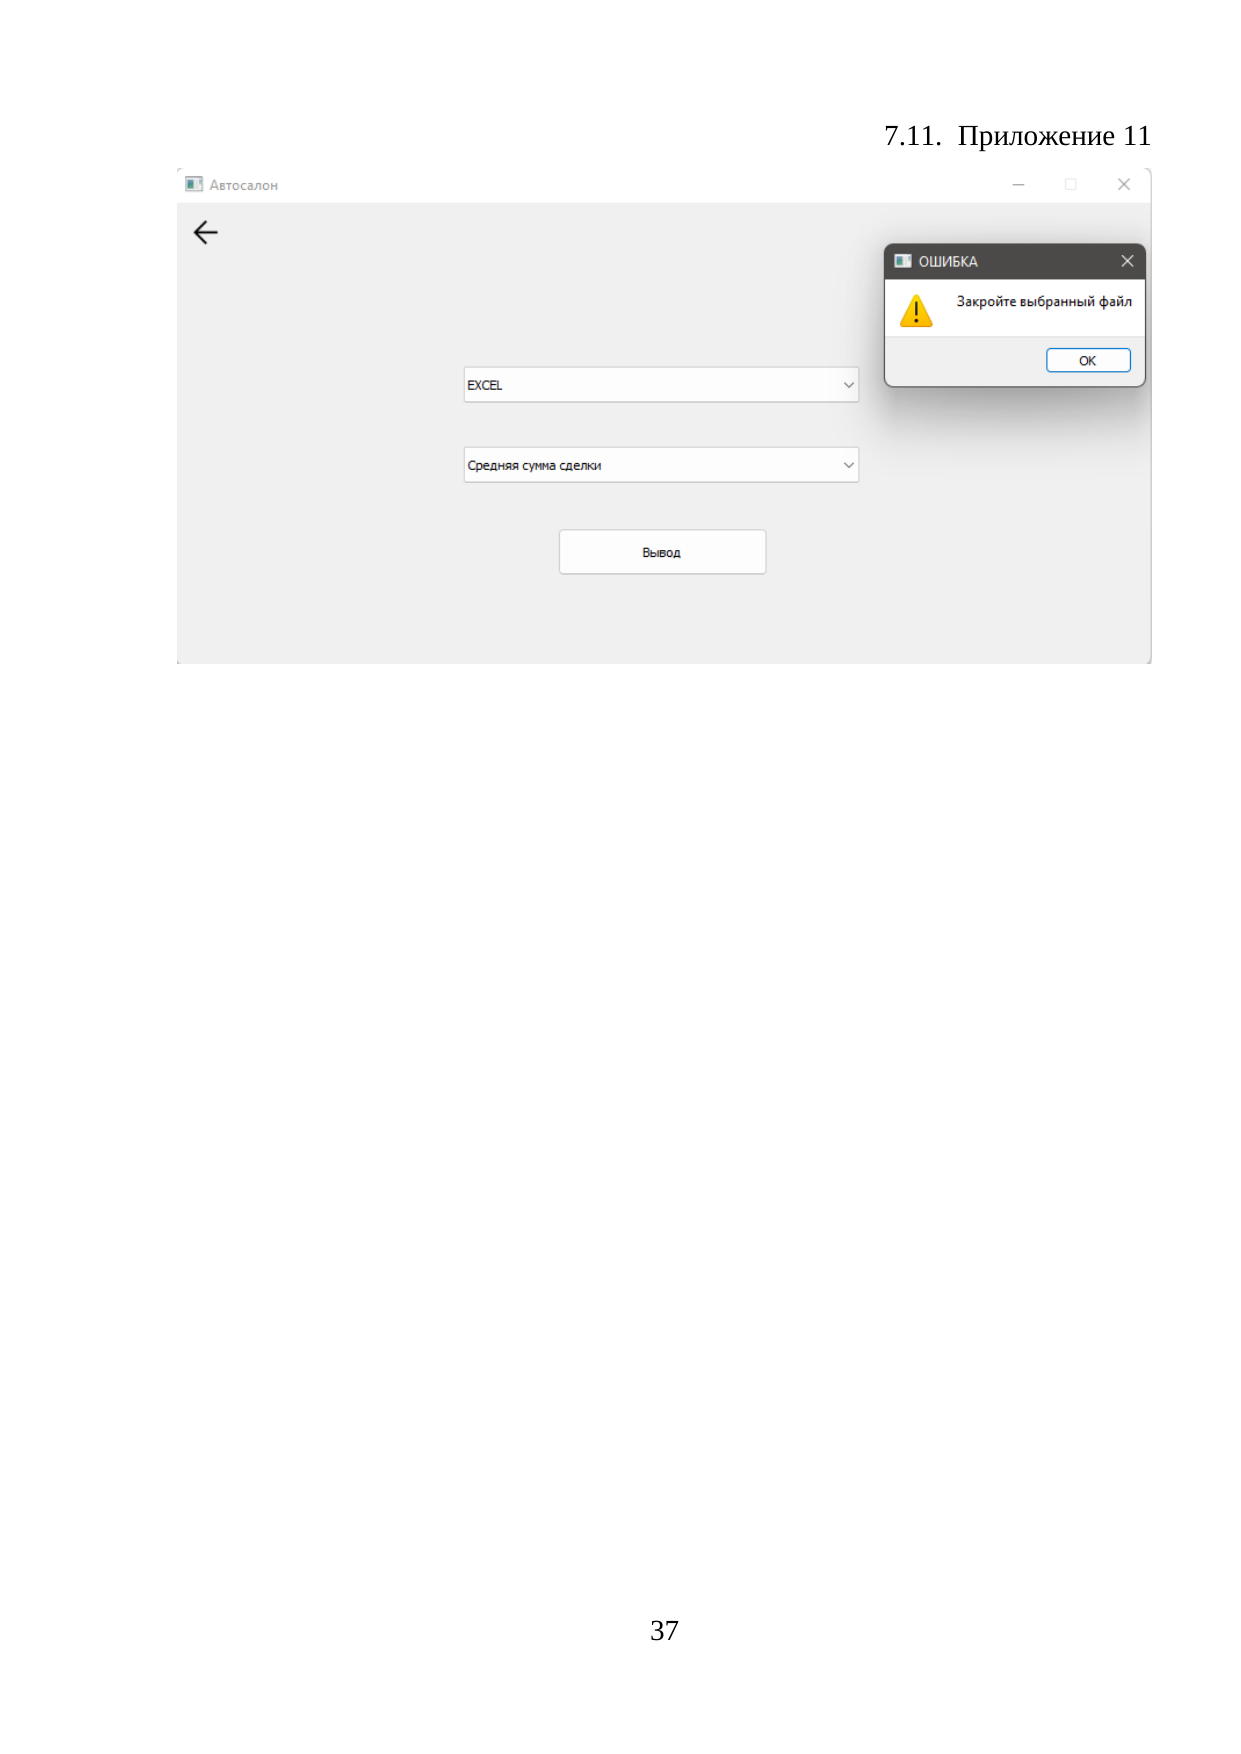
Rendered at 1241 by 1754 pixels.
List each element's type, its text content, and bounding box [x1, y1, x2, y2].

picture [177, 168, 1152, 664]
subtitle Приложение 11 [177, 118, 1152, 152]
